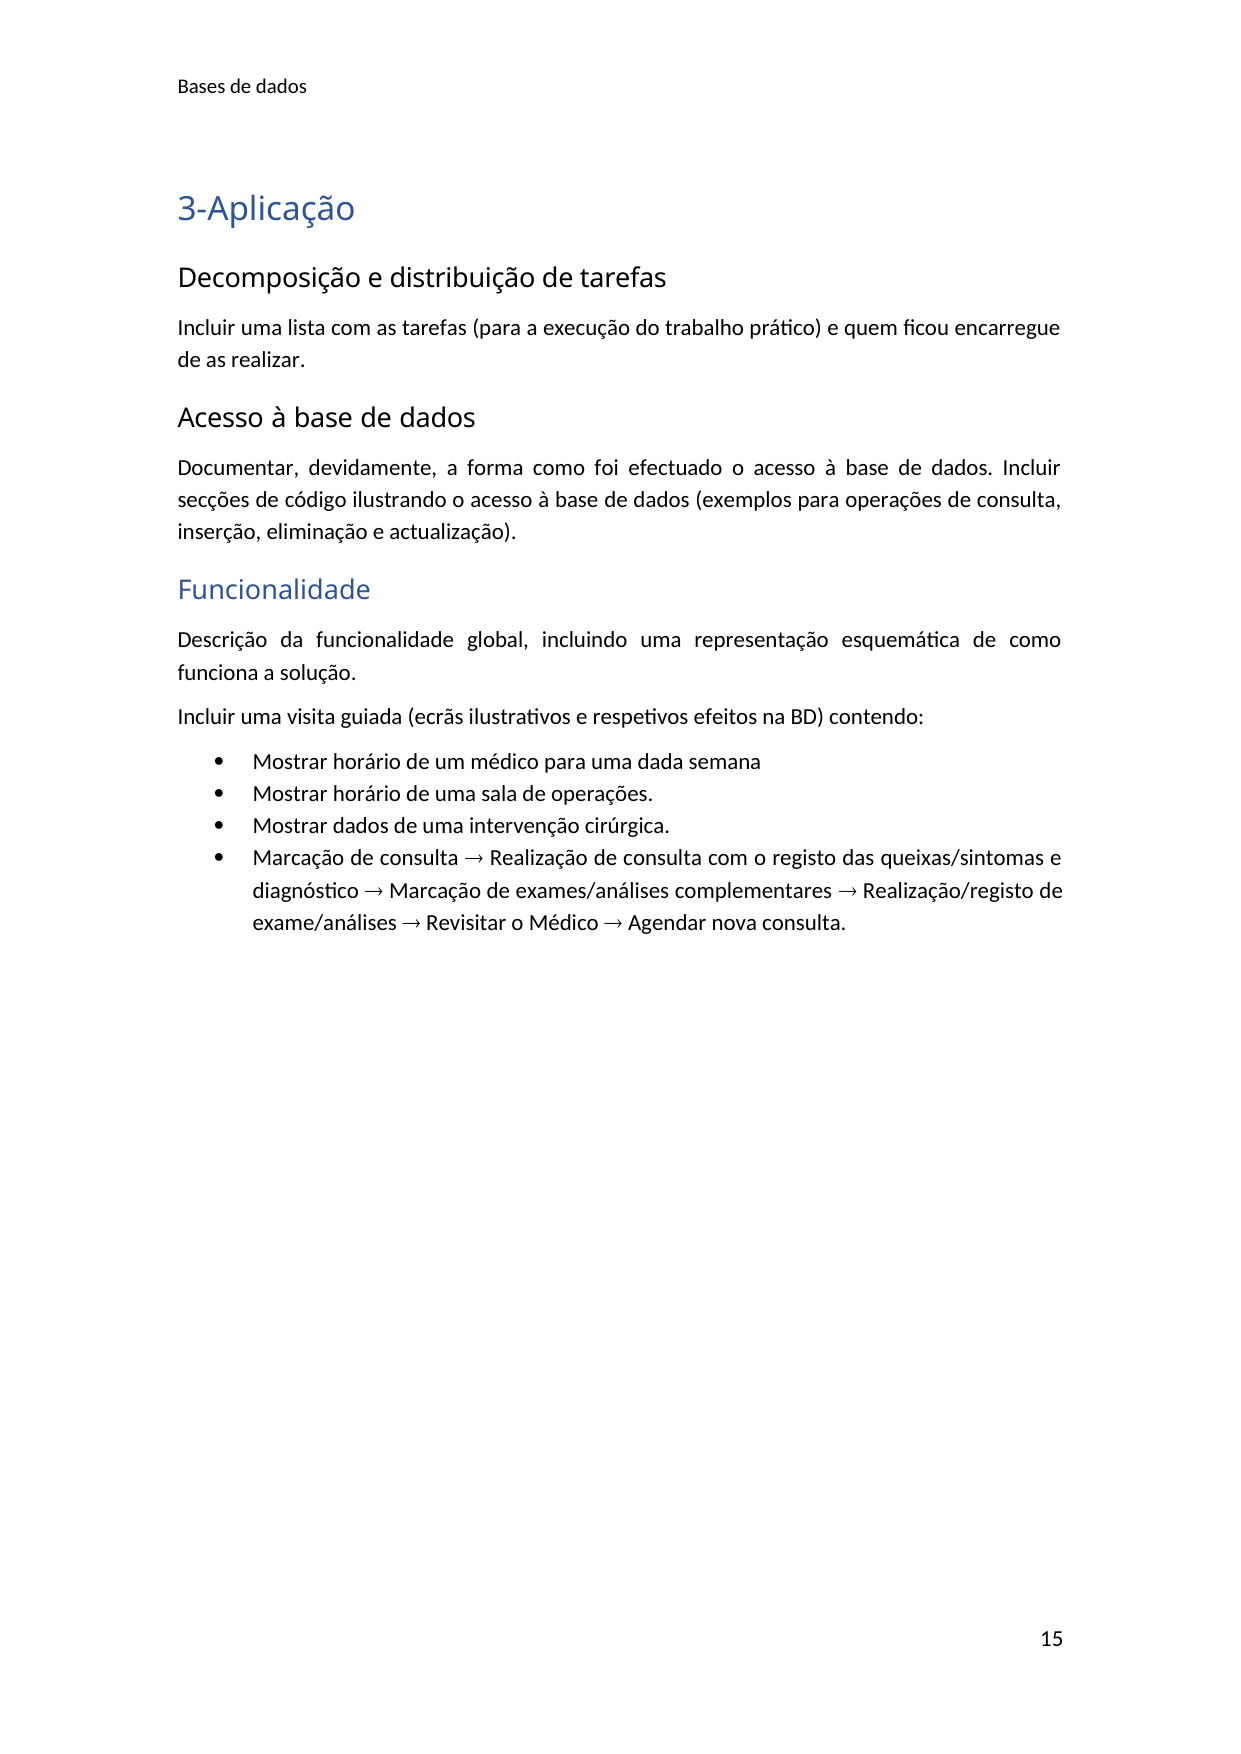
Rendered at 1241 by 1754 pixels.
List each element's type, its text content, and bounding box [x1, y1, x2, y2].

text Descrição da funcionalidade global, incluindo uma representação esquemática de como funciona a solução. [177, 625, 1063, 686]
list Mostrar horário de um médico para uma dada semana [215, 747, 1063, 775]
text Documentar, devidamente, a forma como foi efectuado o acesso à base de dados. Incluir secções de código ilustrando o acesso à base de dados (exemplos para operações de consulta, inserção, eliminação e actualização). [177, 453, 1063, 546]
text Incluir uma lista com as tarefas (para a execução do trabalho prático) e quem ficou encarregue de as realizar. [177, 313, 1063, 373]
subtitle 3-Aplicação [177, 185, 1063, 231]
list Mostrar horário de uma sala de operações. [215, 779, 1063, 807]
subtitle Funcionalidade [177, 571, 1063, 607]
list Mostrar dados de uma intervenção cirúrgica. [215, 811, 1063, 839]
text Incluir uma visita guiada (ecrãs ilustrativos e respetivos efeitos na BD) contendo: [177, 702, 1063, 730]
subtitle Decomposição e distribuição de tarefas [177, 258, 1063, 295]
subtitle Acesso à base de dados [177, 398, 1063, 435]
list Marcação de consulta Realização de consulta com o registo das queixas/sintomas e diagnóstico Marcação de exames/análises complementares Realização/registo de exame/análises Revisitar o Médico Agendar nova consulta. [215, 843, 1063, 936]
